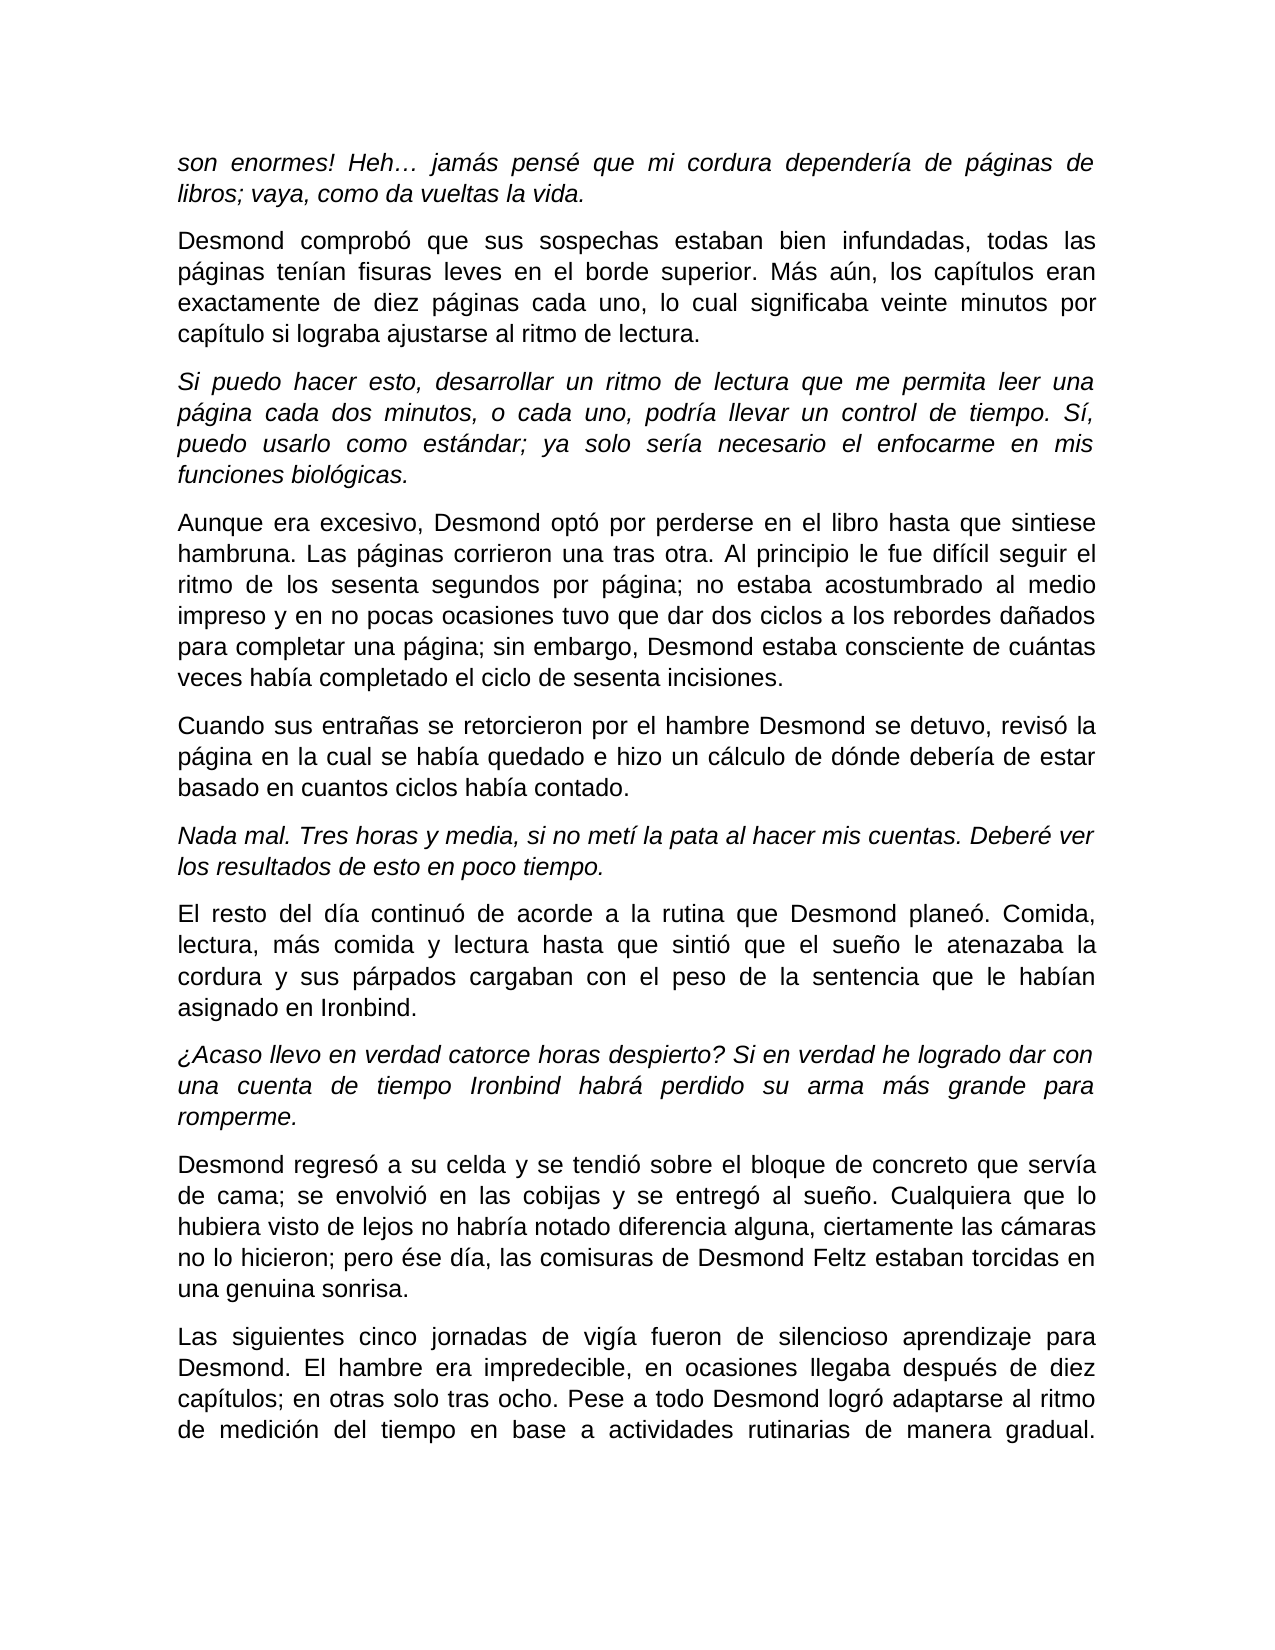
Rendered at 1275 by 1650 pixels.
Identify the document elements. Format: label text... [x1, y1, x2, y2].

text ¿Acaso llevo en verdad catorce horas despierto? Si en verdad he logrado dar con una cuenta de tiempo Ironbind habrá perdido su arma más grande para romperme. [177, 1040, 1098, 1131]
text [177, 1322, 1098, 1444]
text Cuando sus entrañas se retorcieron por el hambre Desmond se detuvo, revisó la página en la cual se había quedado e hizo un cálculo de dónde debería de estar basado en cuantos ciclos había contado. [177, 711, 1098, 802]
text Nada mal. Tres horas y media, si no metí la pata al hacer mis cuentas. Deberé ver los resultados de esto en poco tiempo. [177, 821, 1098, 881]
text El resto del día continuó de acorde a la rutina que Desmond planeó. Comida, lectura, más comida y lectura hasta que sintió que el sueño le atenazaba la cordura y sus párpados cargaban con el peso de la sentencia que le habían asignado en Ironbind. [177, 899, 1098, 1021]
text Aunque era excesivo, Desmond optó por perderse en el libro hasta que sintiese hambruna. Las páginas corrieron una tras otra. Al principio le fue difícil seguir el ritmo de los sesenta segundos por página; no estaba acostumbrado al medio impreso y en no pocas ocasiones tuvo que dar dos ciclos a los rebordes dañados para completar una página; sin embargo, Desmond estaba consciente de cuántas veces había completado el ciclo de sesenta incisiones. [177, 508, 1098, 692]
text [177, 148, 1098, 207]
text Desmond comprobó que sus sospechas estaban bien infundadas, todas las páginas tenían fisuras leves en el borde superior. Más aún, los capítulos eran exactamente de diez páginas cada uno, lo cual significaba veinte minutos por capítulo si lograba ajustarse al ritmo de lectura. [177, 226, 1098, 348]
text Desmond regresó a su celda y se tendió sobre el bloque de concreto que servía de cama; se envolvió en las cobijas y se entregó al sueño. Cualquiera que lo hubiera visto de lejos no habría notado diferencia alguna, ciertamente las cámaras no lo hicieron; pero ése día, las comisuras de Desmond Feltz estaban torcidas en una genuina sonrisa. [177, 1150, 1098, 1303]
text Si puedo hacer esto, desarrollar un ritmo de lectura que me permita leer una página cada dos minutos, o cada uno, podría llevar un control de tiempo. Sí, puedo usarlo como estándar; ya solo sería necesario el enfocarme en mis funciones biológicas. [177, 367, 1098, 489]
